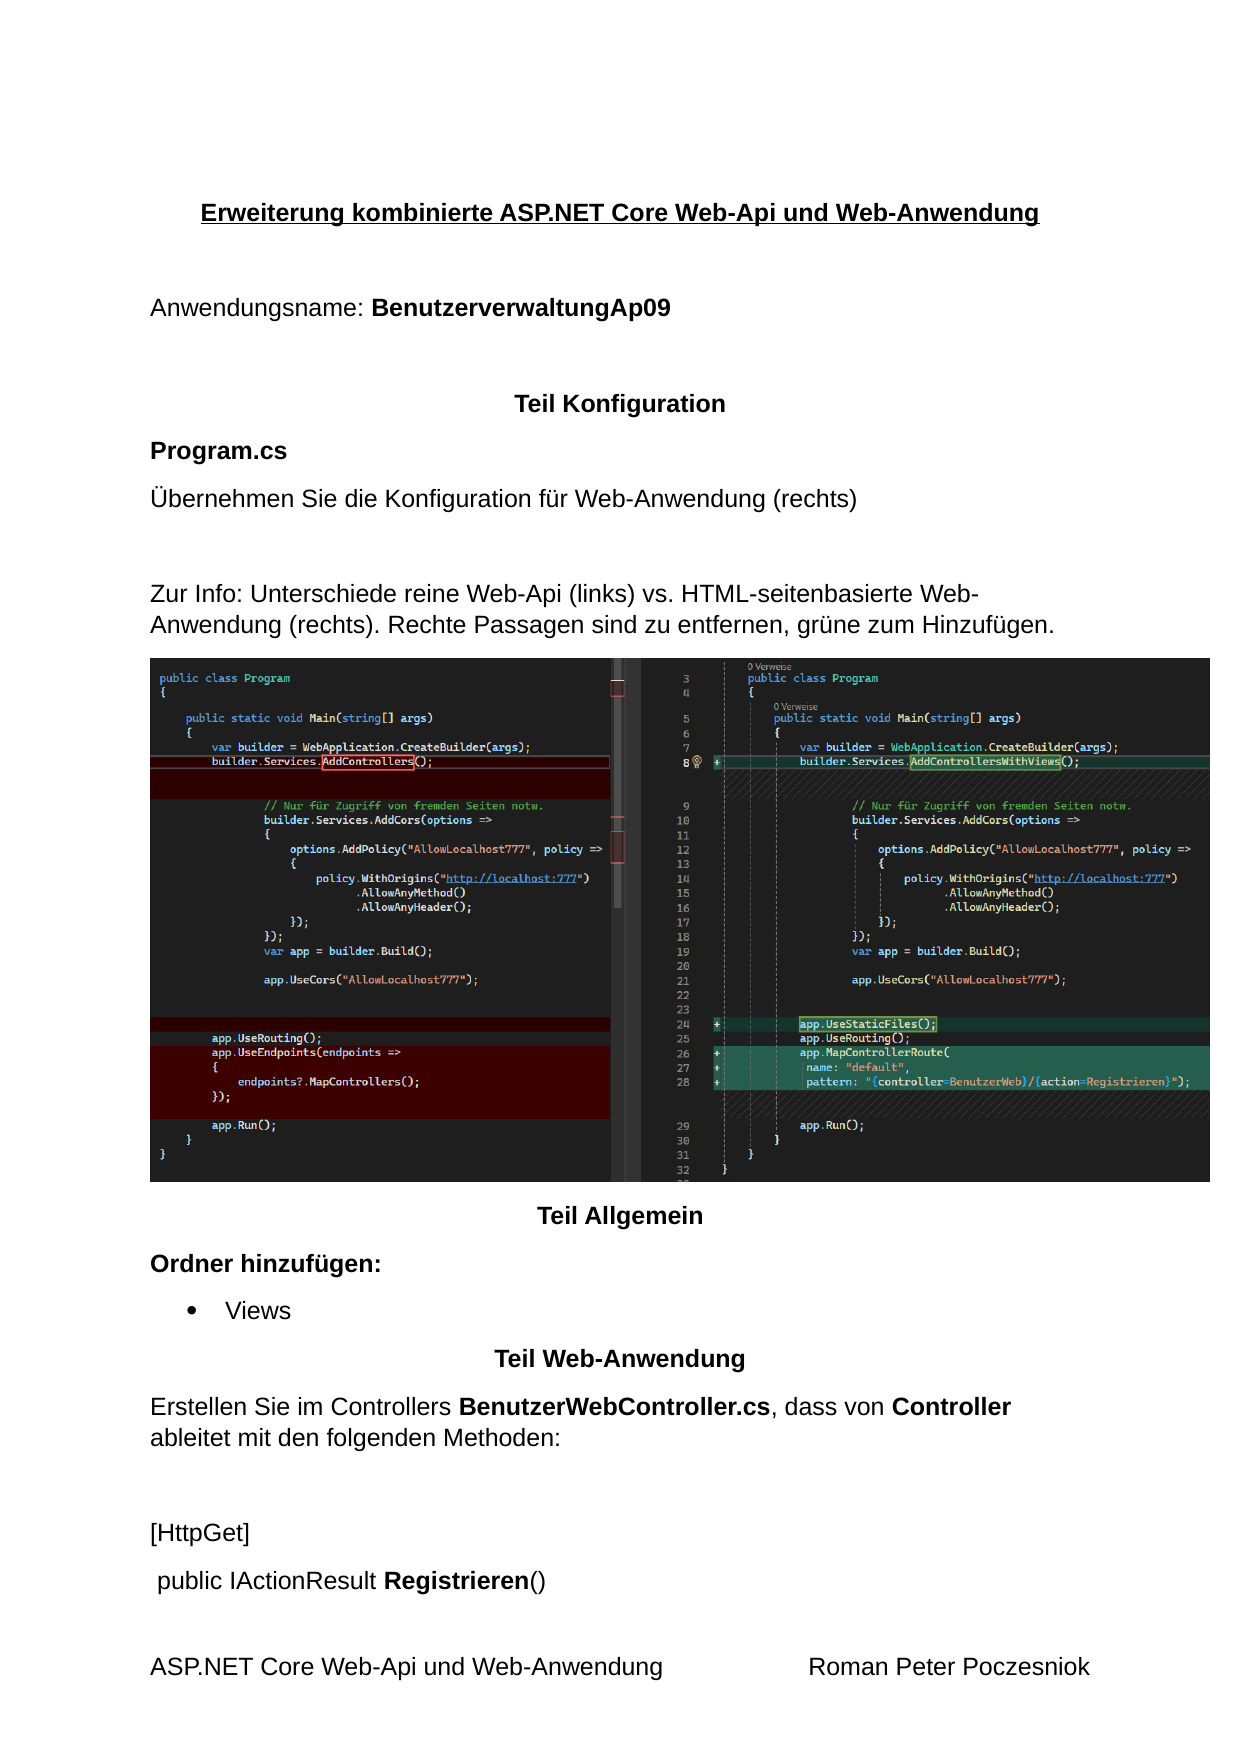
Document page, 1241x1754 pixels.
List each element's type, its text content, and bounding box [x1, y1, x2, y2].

text Zur Info: Unterschiede reine Web-Api (links) vs. HTML-seitenbasierte Web-Anwendung (rechts). Rechte Passagen sind zu entfernen, grüne zum Hinzufügen. [150, 579, 1090, 639]
text Übernehmen Sie die Konfiguration für Web-Anwendung (rechts) [150, 484, 1090, 513]
text Erstellen Sie im Controllers BenutzerWebController.cs, dass von Controller ableitet mit den folgenden Methoden: [150, 1392, 1090, 1452]
text Ordner hinzufügen: [150, 1248, 1090, 1277]
text Anwendungsname: BenutzerverwaltungAp09 [150, 293, 1090, 322]
text public IActionResult Registrieren() [150, 1566, 1090, 1595]
text [HttpGet] [150, 1518, 1090, 1547]
text Teil Web-Anwendung [150, 1344, 1090, 1373]
text Erweiterung kombinierte ASP.NET Core Web-Api und Web-Anwendung [150, 198, 1090, 226]
text Program.cs [150, 436, 1090, 465]
text Teil Allgemein [150, 1201, 1090, 1229]
list Views [187, 1296, 1090, 1325]
picture [150, 658, 1210, 1182]
text Teil Konfiguration [150, 388, 1090, 417]
